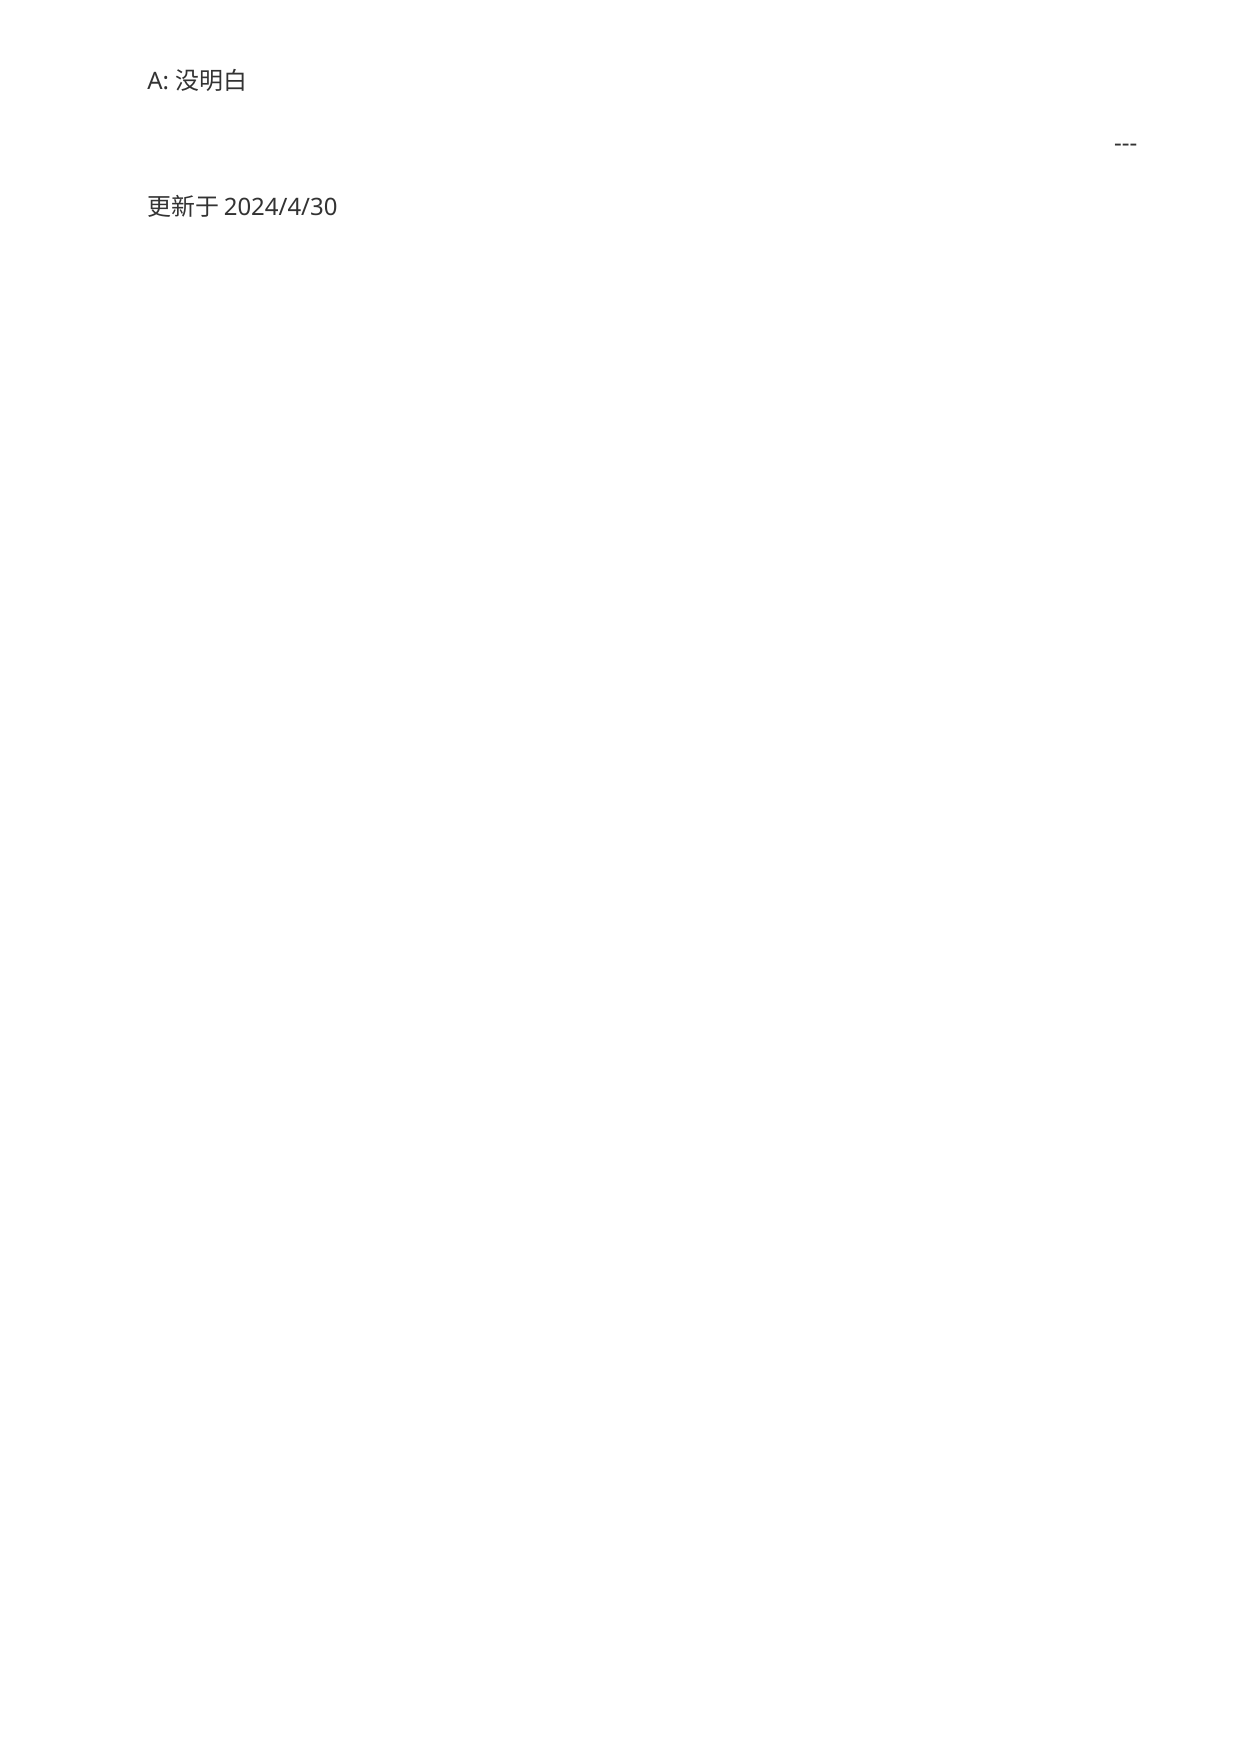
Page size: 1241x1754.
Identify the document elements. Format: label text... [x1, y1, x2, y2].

text --- [103, 125, 1137, 159]
text 更新于2024/4/30 [103, 171, 1137, 238]
text A: 没明白 [103, 45, 1137, 113]
